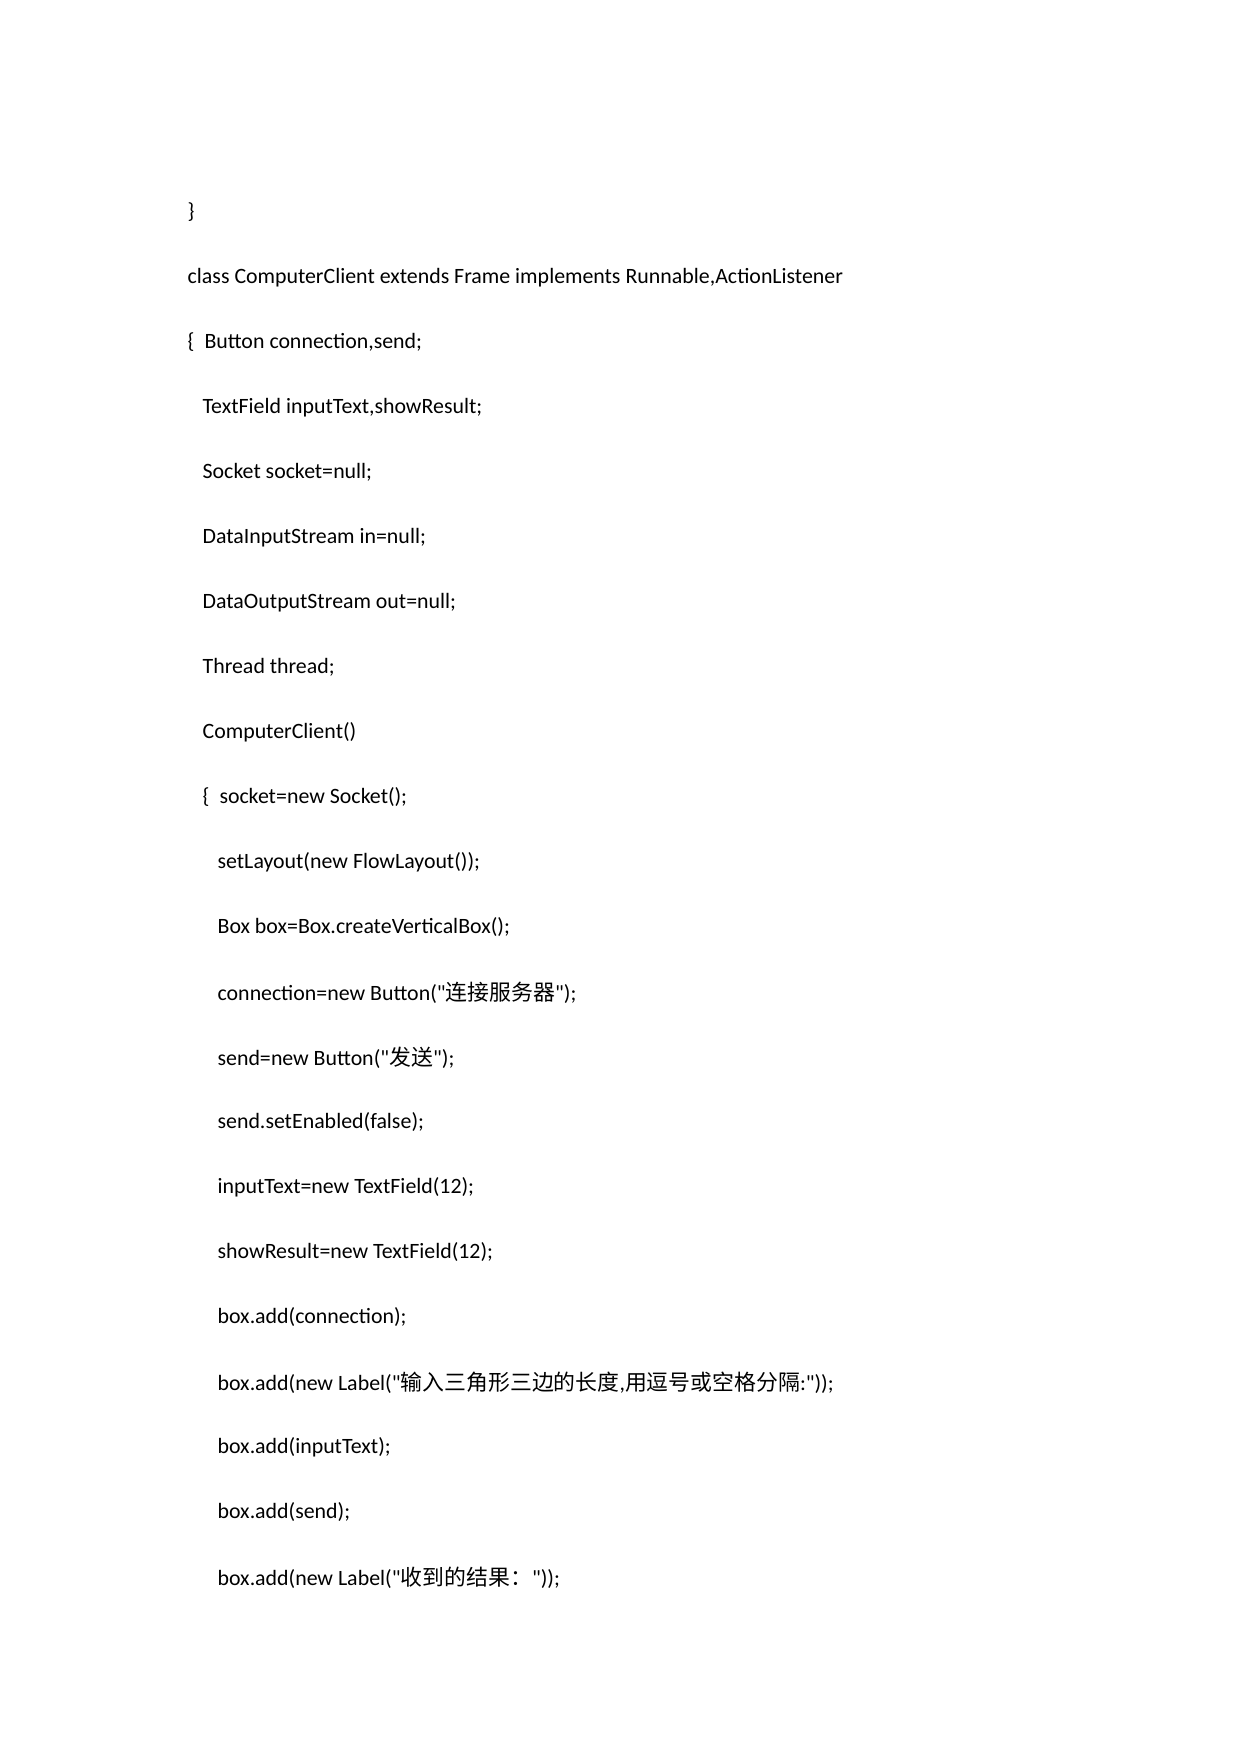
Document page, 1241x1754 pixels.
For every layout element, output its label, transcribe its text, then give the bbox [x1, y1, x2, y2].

text DataInputStream in=null; [187, 519, 1053, 552]
text { socket=new Socket(); [187, 779, 1053, 812]
text DataOutputStream out=null; [187, 584, 1053, 617]
text setLayout(new FlowLayout()); [187, 844, 1053, 877]
text box.add(send); [187, 1494, 1053, 1527]
text } [187, 194, 1053, 227]
text showResult=new TextField(12); [187, 1234, 1053, 1267]
text box.add(new Label("收到的结果：")); [187, 1559, 1053, 1592]
text TextField inputText,showResult; [187, 389, 1053, 422]
text send=new Button("发送"); [187, 1039, 1053, 1072]
text Thread thread; [187, 649, 1053, 682]
text connection=new Button("连接服务器"); [187, 974, 1053, 1007]
text Socket socket=null; [187, 454, 1053, 487]
text box.add(connection); [187, 1299, 1053, 1332]
text { Button connection,send; [187, 324, 1053, 357]
text box.add(new Label("输入三角形三边的长度,用逗号或空格分隔:")); [187, 1364, 1053, 1397]
text class ComputerClient extends Frame implements Runnable,ActionListener [187, 259, 1053, 292]
text Box box=Box.createVerticalBox(); [187, 909, 1053, 942]
text inputText=new TextField(12); [187, 1169, 1053, 1202]
text send.setEnabled(false); [187, 1104, 1053, 1137]
text ComputerClient() [187, 714, 1053, 747]
text box.add(inputText); [187, 1429, 1053, 1462]
